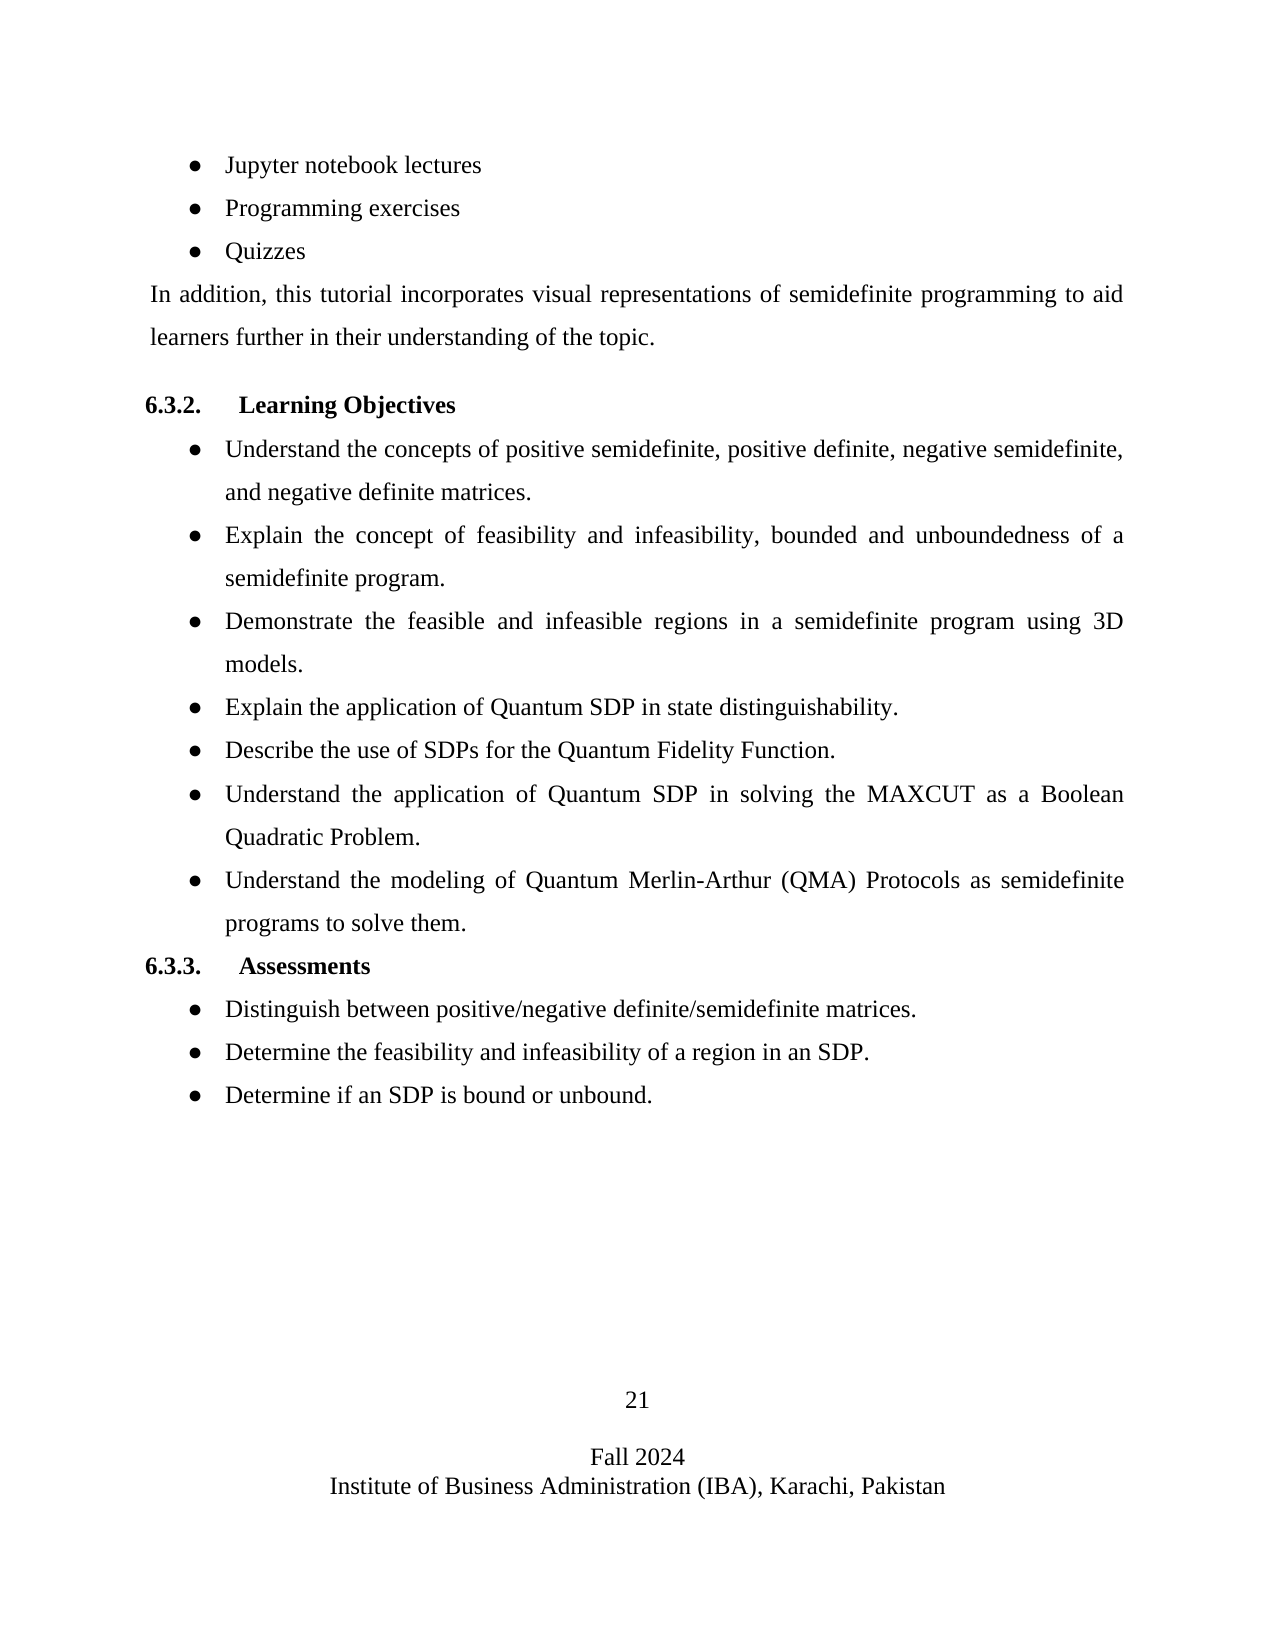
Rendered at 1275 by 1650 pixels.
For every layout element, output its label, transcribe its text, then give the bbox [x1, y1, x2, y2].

list Understand the modeling of Quantum Merlin-Arthur (QMA) Protocols as semidefinite programs to solve them. [187, 865, 1125, 937]
list Explain the application of Quantum SDP in state distinguishability. [187, 692, 1125, 721]
list Determine the feasibility and infeasibility of a region in an SDP. [187, 1037, 1125, 1066]
subtitle Learning Objectives [201, 391, 1125, 419]
list Distinguish between positive/negative definite/semidefinite matrices. [187, 994, 1125, 1023]
list Understand the application of Quantum SDP in solving the MAXCUT as a Boolean Quadratic Problem. [187, 779, 1125, 851]
list Programming exercises [187, 193, 1125, 222]
list Determine if an SDP is bound or unbound. [187, 1081, 1125, 1109]
list Demonstrate the feasible and infeasible regions in a semidefinite program using 3D models. [187, 606, 1125, 678]
list Explain the concept of feasibility and infeasibility, bounded and unboundedness of a semidefinite program. [187, 520, 1125, 592]
text In addition, this tutorial incorporates visual representations of semidefinite programming to aid learners further in their understanding of the topic. [150, 279, 1125, 351]
subtitle Assessments [201, 951, 1125, 980]
list Jupyter notebook lectures [187, 150, 1125, 179]
list Understand the concepts of positive semidefinite, positive definite, negative semidefinite, and negative definite matrices. [187, 434, 1125, 506]
list Quizzes [187, 236, 1125, 265]
list Describe the use of SDPs for the Quantum Fidelity Function. [187, 736, 1125, 764]
